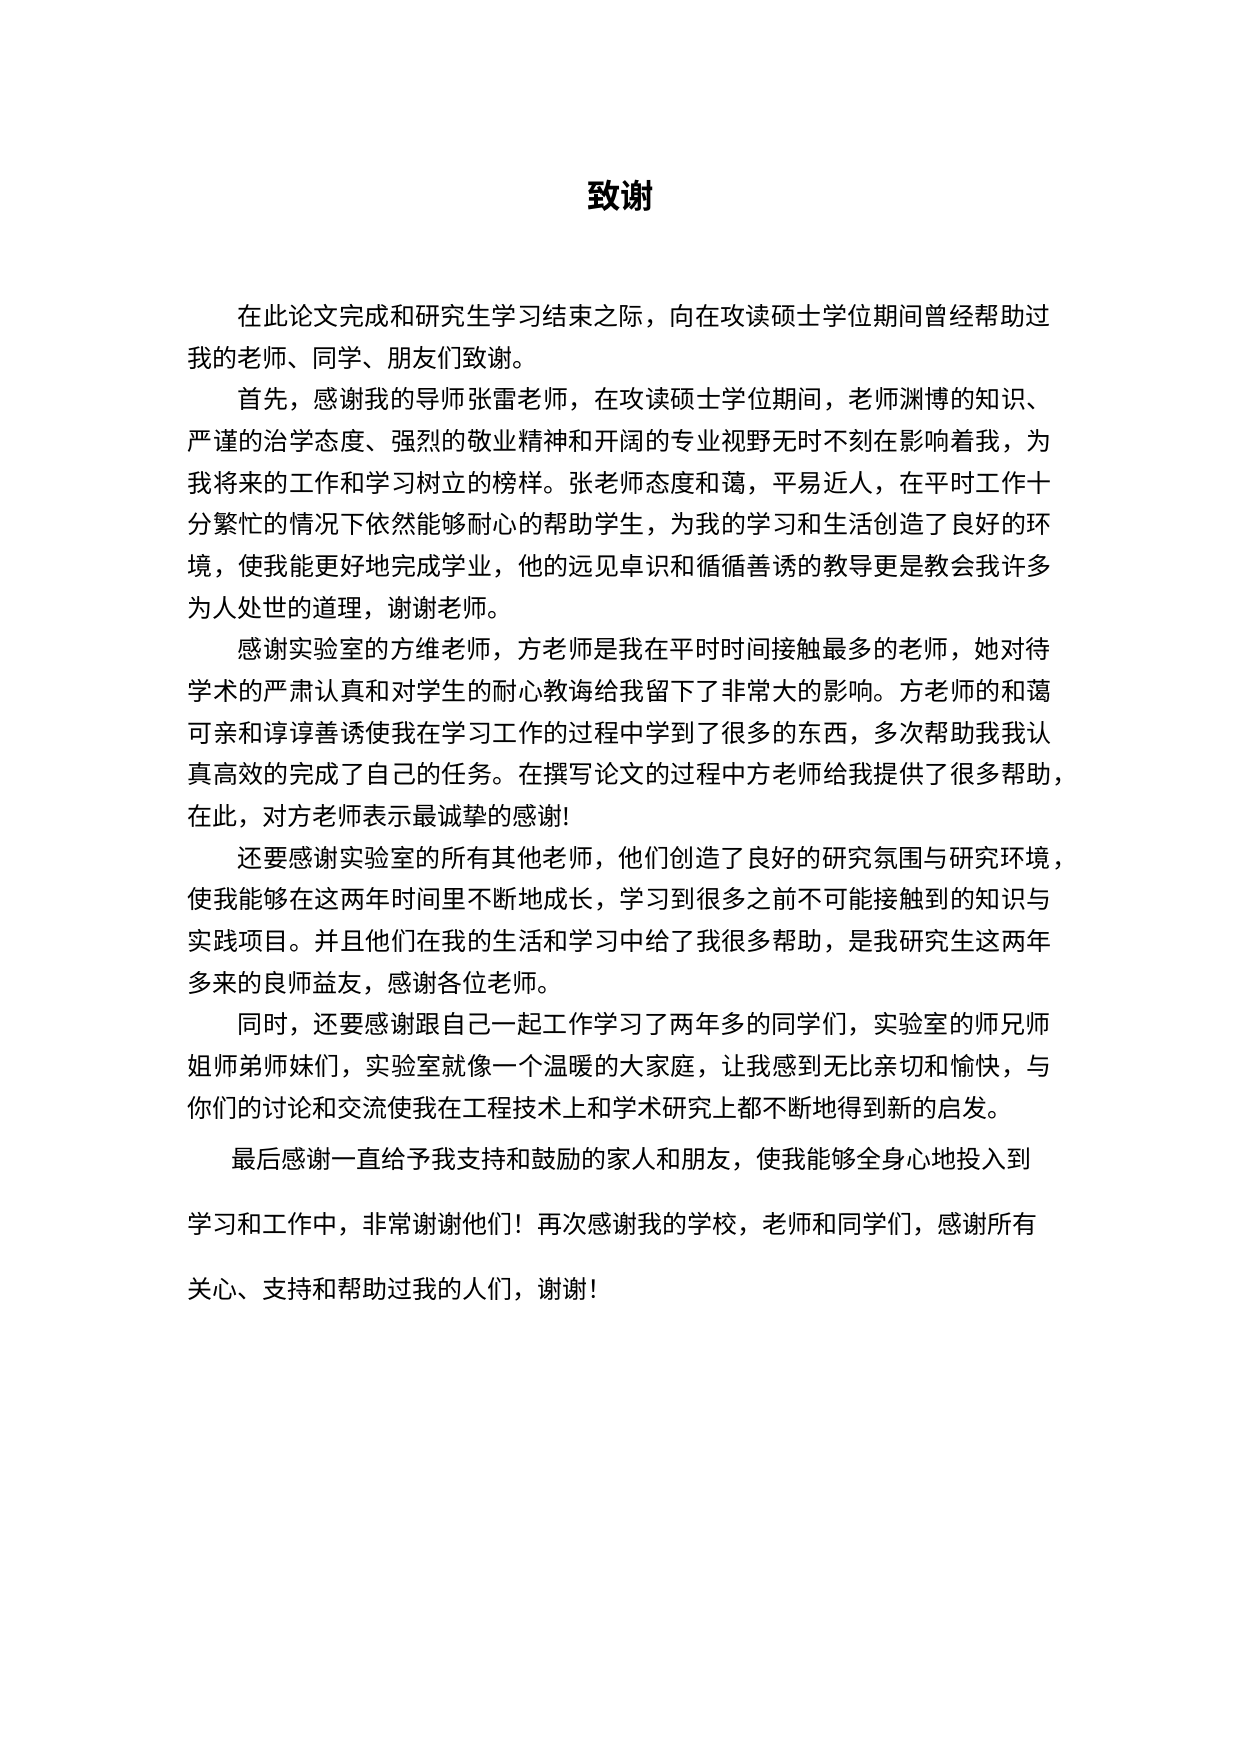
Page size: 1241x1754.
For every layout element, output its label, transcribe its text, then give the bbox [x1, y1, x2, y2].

text 首先，感谢我的导师张雷老师，在攻读硕士学位期间，老师渊博的知识、严谨的治学态度、强烈的敬业精神和开阔的专业视野无时不刻在影响着我，为我将来的工作和学习树立的榜样。张老师态度和蔼，平易近人，在平时工作十分繁忙的情况下依然能够耐心的帮助学生，为我的学习和生活创造了良好的环境，使我能更好地完成学业，他的远见卓识和循循善诱的教导更是教会我许多为人处世的道理，谢谢老师。 [187, 375, 1053, 625]
text 在此论文完成和研究生学习结束之际，向在攻读硕士学位期间曾经帮助过我的老师、同学、朋友们致谢。 [187, 292, 1053, 375]
text 最后感谢一直给予我支持和鼓励的家人和朋友，使我能够全身心地投入到学习和工作中，非常谢谢他们！再次感谢我的学校，老师和同学们，感谢所有关心、支持和帮助过我的人们，谢谢！ [187, 1125, 1053, 1320]
text 还要感谢实验室的所有其他老师，他们创造了良好的研究氛围与研究环境，使我能够在这两年时间里不断地成长，学习到很多之前不可能接触到的知识与实践项目。并且他们在我的生活和学习中给了我很多帮助，是我研究生这两年多来的良师益友，感谢各位老师。 [187, 834, 1053, 1000]
text 同时，还要感谢跟自己一起工作学习了两年多的同学们，实验室的师兄师姐师弟师妹们，实验室就像一个温暖的大家庭，让我感到无比亲切和愉快，与你们的讨论和交流使我在工程技术上和学术研究上都不断地得到新的启发。 [187, 1000, 1053, 1125]
text 感谢实验室的方维老师，方老师是我在平时时间接触最多的老师，她对待学术的严肃认真和对学生的耐心教诲给我留下了非常大的影响。方老师的和蔼可亲和谆谆善诱使我在学习工作的过程中学到了很多的东西，多次帮助我我认真高效的完成了自己的任务。在撰写论文的过程中方老师给我提供了很多帮助，在此，对方老师表示最诚挚的感谢! [187, 625, 1053, 834]
list 致谢 [187, 162, 1053, 227]
